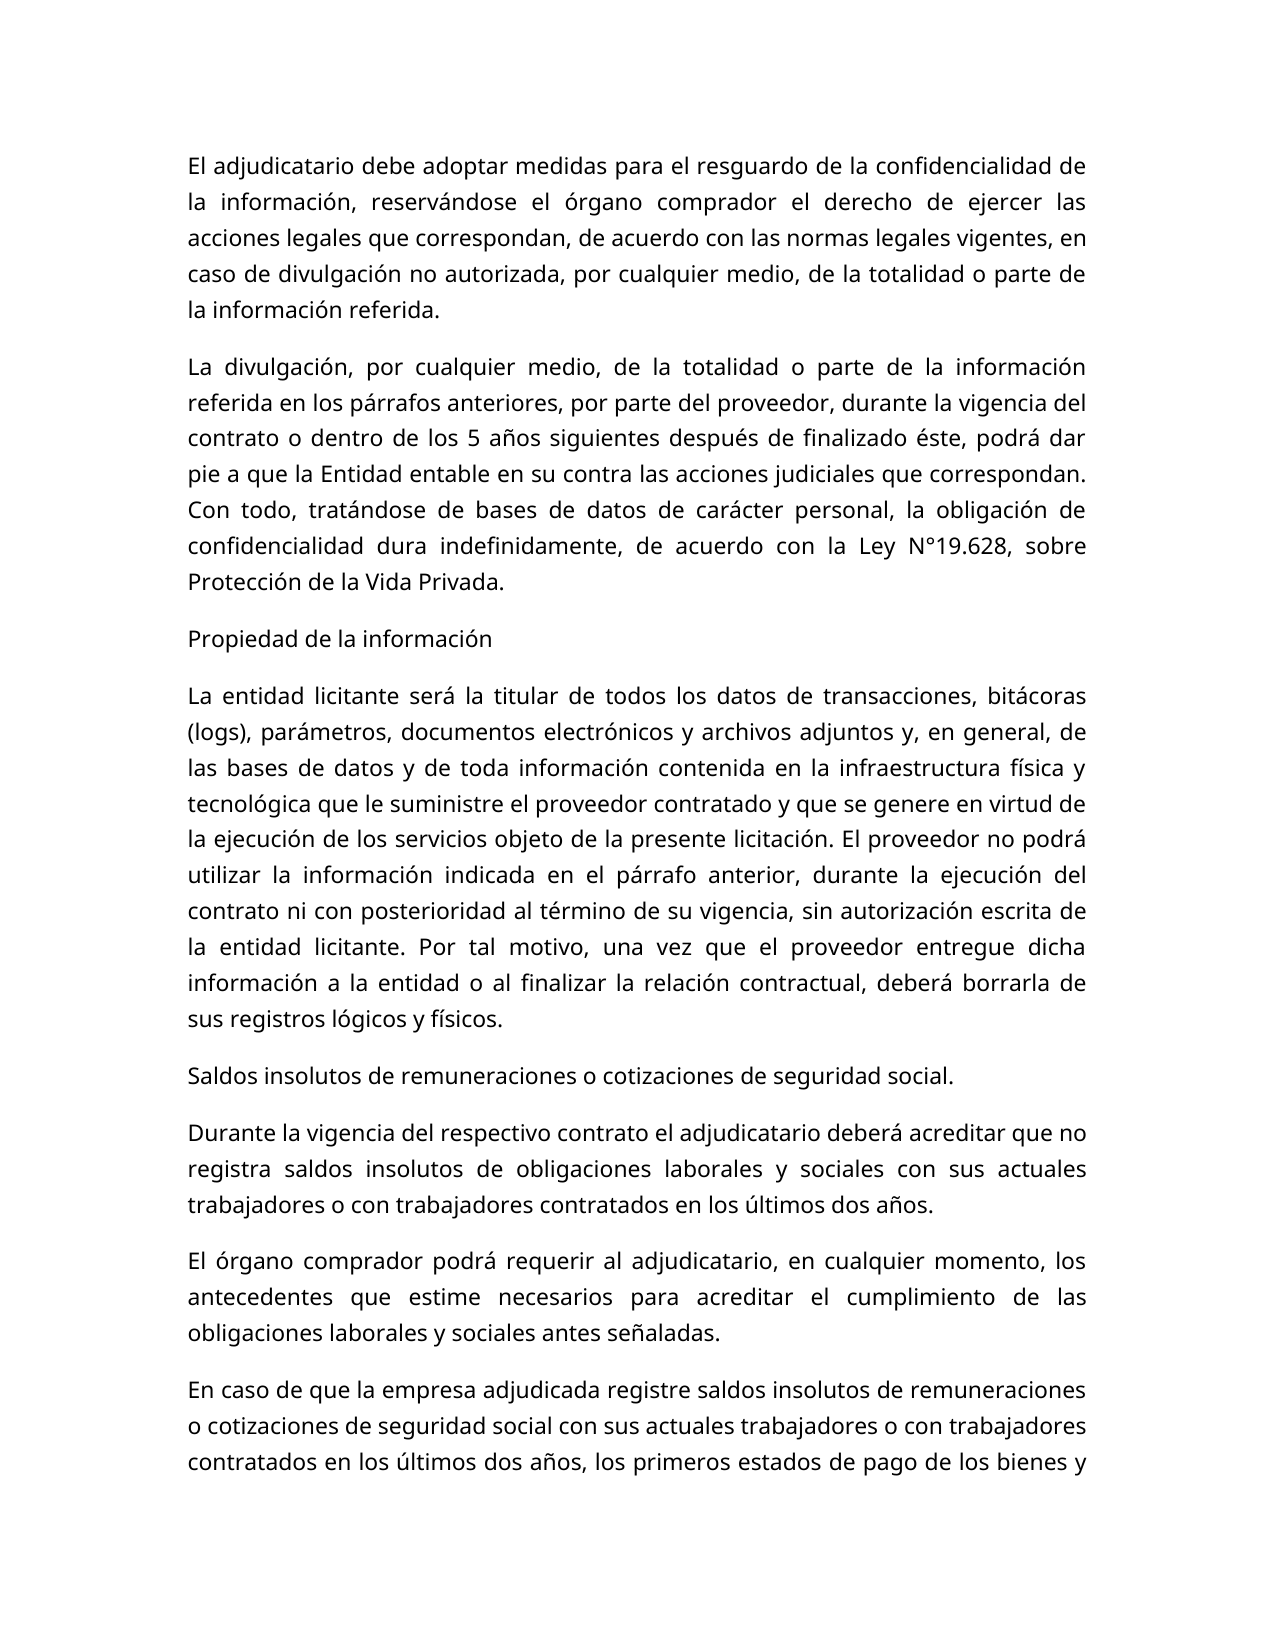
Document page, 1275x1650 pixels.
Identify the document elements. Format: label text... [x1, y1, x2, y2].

text Durante la vigencia del respectivo contrato el adjudicatario deberá acreditar que no registra saldos insolutos de obligaciones laborales y sociales con sus actuales trabajadores o con trabajadores contratados en los últimos dos años. [187, 1117, 1087, 1220]
text El adjudicatario debe adoptar medidas para el resguardo de la confidencialidad de la información, reservándose el órgano comprador el derecho de ejercer las acciones legales que correspondan, de acuerdo con las normas legales vigentes, en caso de divulgación no autorizada, por cualquier medio, de la totalidad o parte de la información referida. [187, 150, 1087, 325]
text El órgano comprador podrá requerir al adjudicatario, en cualquier momento, los antecedentes que estime necesarios para acreditar el cumplimiento de las obligaciones laborales y sociales antes señaladas. [187, 1245, 1087, 1348]
text La entidad licitante será la titular de todos los datos de transacciones, bitácoras (logs), parámetros, documentos electrónicos y archivos adjuntos y, en general, de las bases de datos y de toda información contenida en la infraestructura física y tecnológica que le suministre el proveedor contratado y que se genere en virtud de la ejecución de los servicios objeto de la presente licitación. El proveedor no podrá utilizar la información indicada en el párrafo anterior, durante la ejecución del contrato ni con posterioridad al término de su vigencia, sin autorización escrita de la entidad licitante. Por tal motivo, una vez que el proveedor entregue dicha información a la entidad o al finalizar la relación contractual, deberá borrarla de sus registros lógicos y físicos. [187, 680, 1087, 1034]
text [187, 1374, 1087, 1477]
text La divulgación, por cualquier medio, de la totalidad o parte de la información referida en los párrafos anteriores, por parte del proveedor, durante la vigencia del contrato o dentro de los 5 años siguientes después de finalizado éste, podrá dar pie a que la Entidad entable en su contra las acciones judiciales que correspondan. Con todo, tratándose de bases de datos de carácter personal, la obligación de confidencialidad dura indefinidamente, de acuerdo con la Ley N°19.628, sobre Protección de la Vida Privada. [187, 351, 1087, 597]
